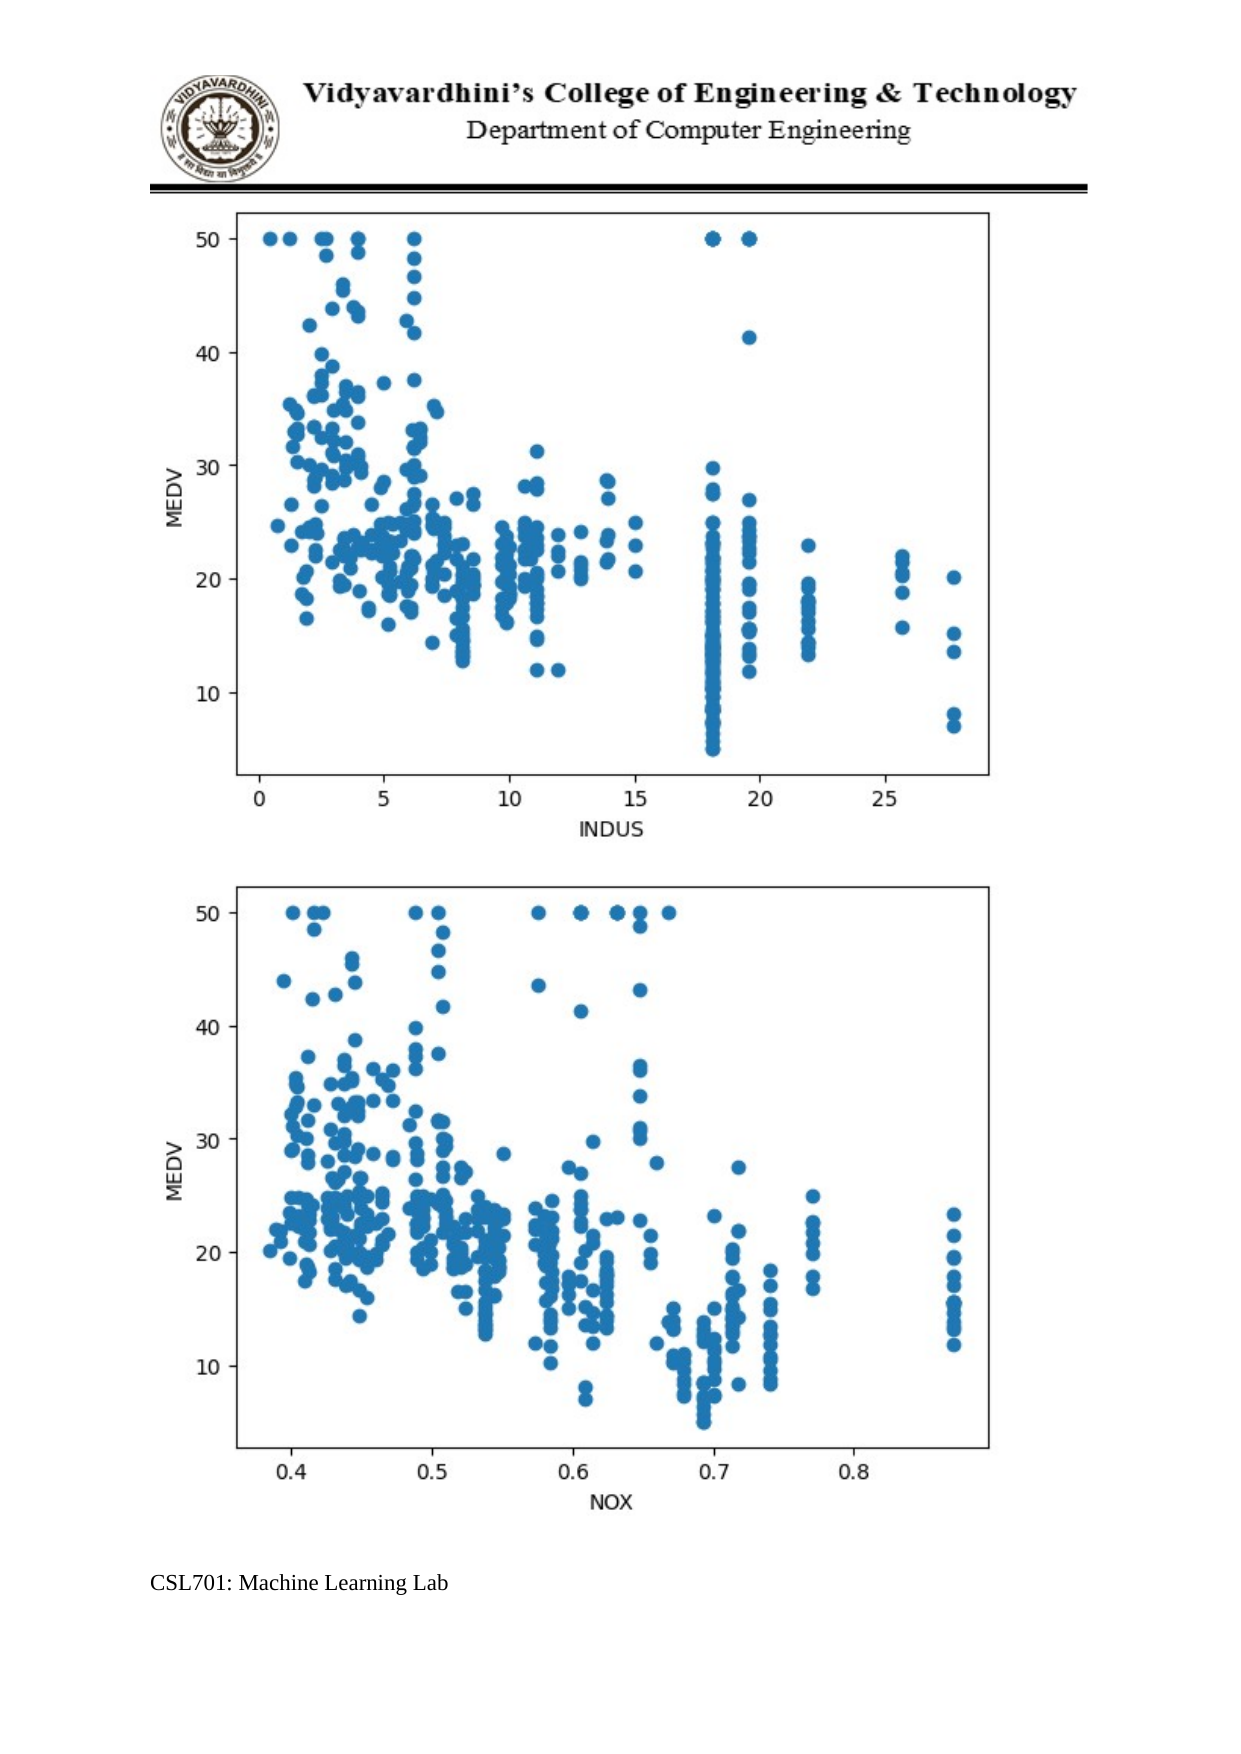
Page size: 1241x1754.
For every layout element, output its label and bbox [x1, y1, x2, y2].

picture [150, 873, 1002, 1528]
picture [150, 75, 1091, 855]
